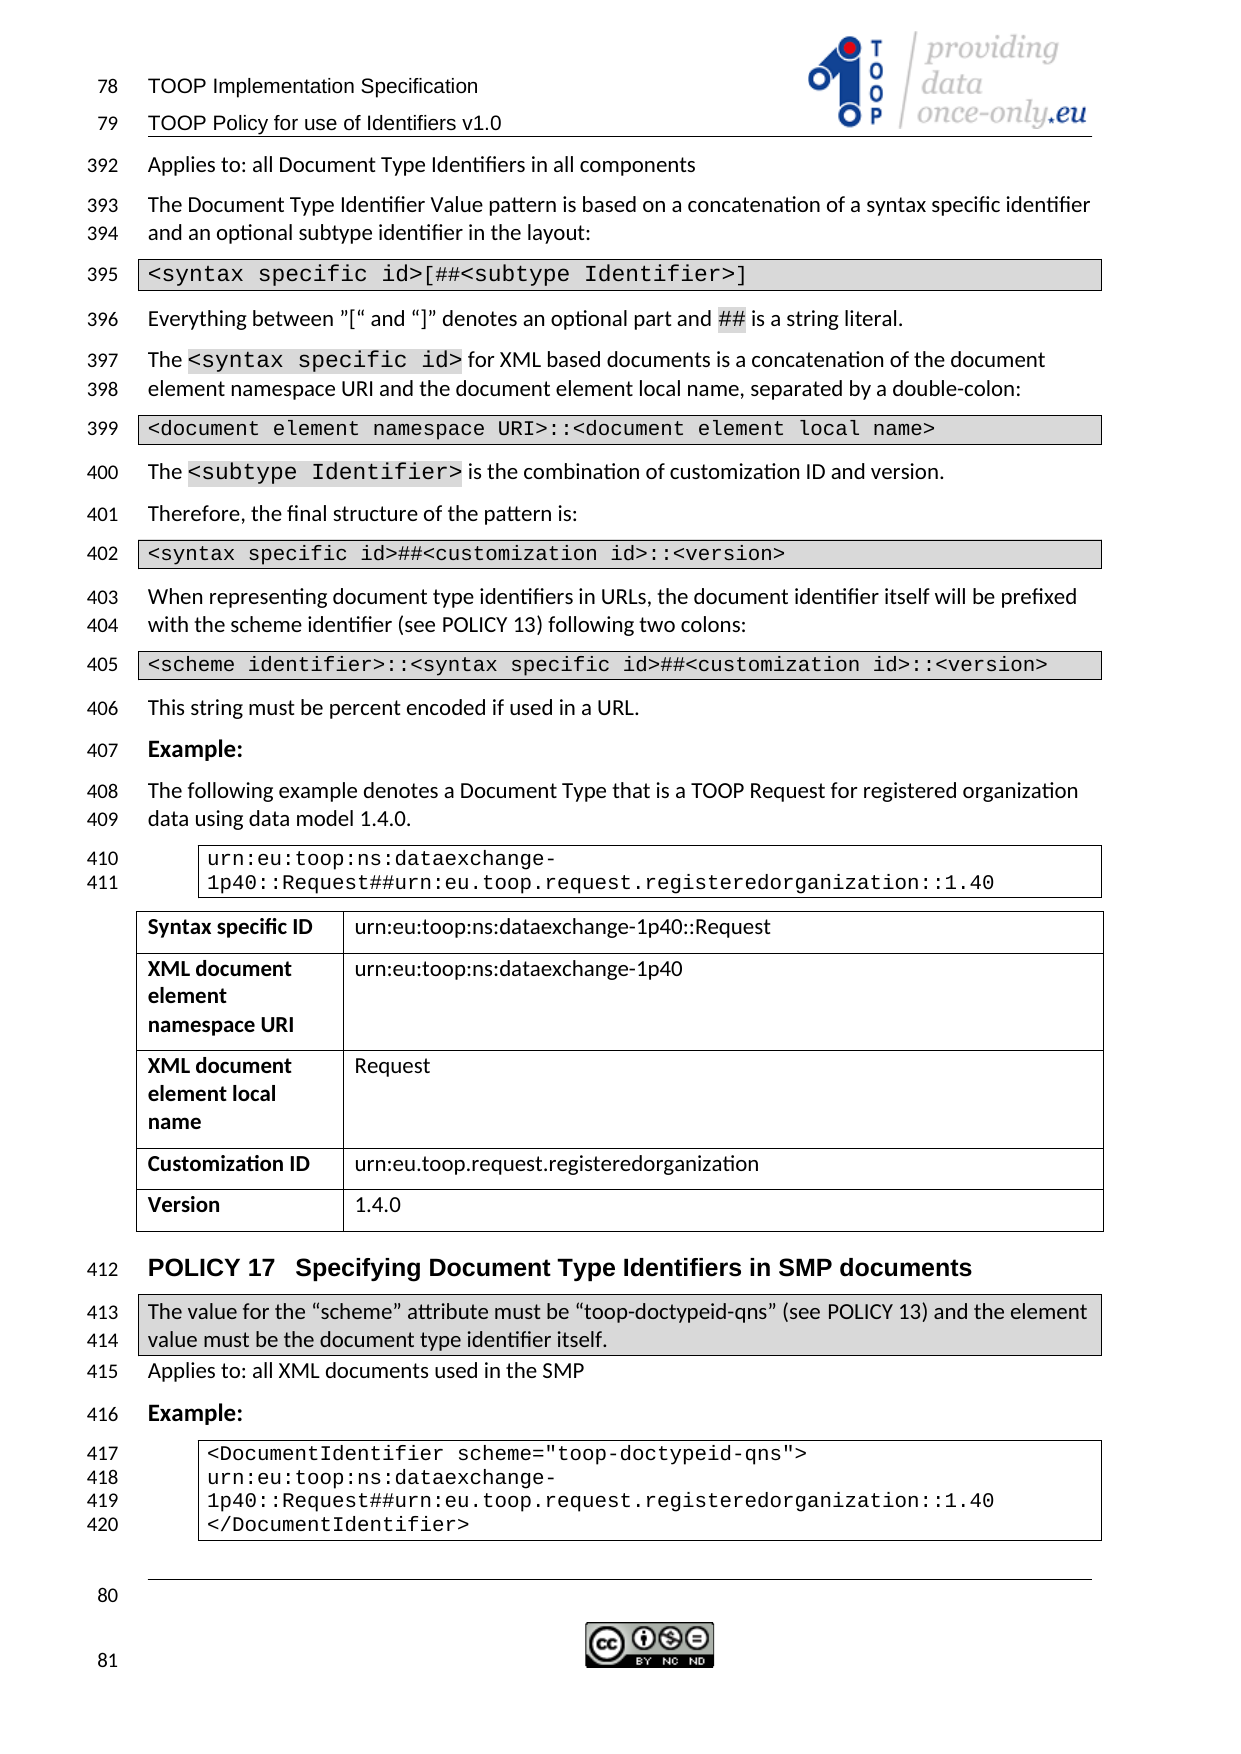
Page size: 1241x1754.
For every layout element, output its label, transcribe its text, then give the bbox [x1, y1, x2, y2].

table_cell XML document element local name [137, 1051, 343, 1148]
text Applies to: all XML documents used in the SMP [148, 1356, 1092, 1384]
table_header Syntax specific ID [137, 912, 343, 953]
text Everything between ”[“ and “]” denotes an optional part and ## is a string literal. [148, 304, 1092, 333]
table_cell XML document element namespace URI [137, 954, 343, 1050]
text When representing document type identifiers in URLs, the document identifier itself will be prefixed with the scheme identifier (see POLICY 13) following two colons: [148, 582, 1092, 638]
picture [585, 1622, 715, 1668]
table_cell urn:eu:toop:ns:dataexchange-1p40 [344, 954, 1103, 1050]
text The <syntax specific id> for XML based documents is a concatenation of the document element namespace URI and the document element local name, separated by a double-colon: [148, 345, 1092, 402]
text <DocumentIdentifier scheme="toop-doctypeid-qns"> [199, 1441, 1101, 1463]
table_header urn:eu:toop:ns:dataexchange-1p40::Request [344, 912, 1103, 953]
text urn:eu:toop:ns:dataexchange-1p40::Request##urn:eu.toop.request.registeredorganization::1.40 [199, 846, 1101, 897]
table_cell Request [344, 1051, 1103, 1148]
text Example: [148, 733, 1092, 764]
table_cell 1.4.0 [344, 1190, 1103, 1231]
text <scheme identifier>::<syntax specific id>##<customization id>::<version> [139, 652, 1101, 679]
text The following example denotes a Document Type that is a TOOP Request for registered organization data using data model 1.4.0. [148, 776, 1092, 832]
text The value for the “scheme” attribute must be “toop-doctypeid-qns” (see POLICY 13) and the element value must be the document type identifier itself. [139, 1295, 1101, 1355]
picture [808, 31, 1087, 129]
text Therefore, the final structure of the pattern is: [148, 499, 1092, 527]
text <syntax specific id>[##<subtype Identifier>] [139, 260, 1101, 290]
text urn:eu:toop:ns:dataexchange-1p40::Request##urn:eu.toop.request.registeredorganization::1.40 [199, 1463, 1101, 1511]
table_cell Customization ID [137, 1149, 343, 1189]
text This string must be percent encoded if used in a URL. [148, 693, 1092, 721]
text Example: [148, 1397, 1092, 1427]
text Specifying Document Type Identifiers in SMP documents [148, 1253, 1092, 1282]
table_cell Version [137, 1190, 343, 1231]
text <document element namespace URI>::<document element local name> [139, 416, 1101, 444]
text Applies to: all Document Type Identifiers in all components [148, 150, 1092, 178]
text <syntax specific id>##<customization id>::<version> [139, 541, 1101, 568]
text The <subtype Identifier> is the combination of customization ID and version. [148, 457, 1092, 487]
table_cell urn:eu.toop.request.registeredorganization [344, 1149, 1103, 1189]
text The Document Type Identifier Value pattern is based on a concatenation of a syntax specific identifier and an optional subtype identifier in the layout: [148, 190, 1092, 246]
text </DocumentIdentifier> [199, 1511, 1101, 1540]
